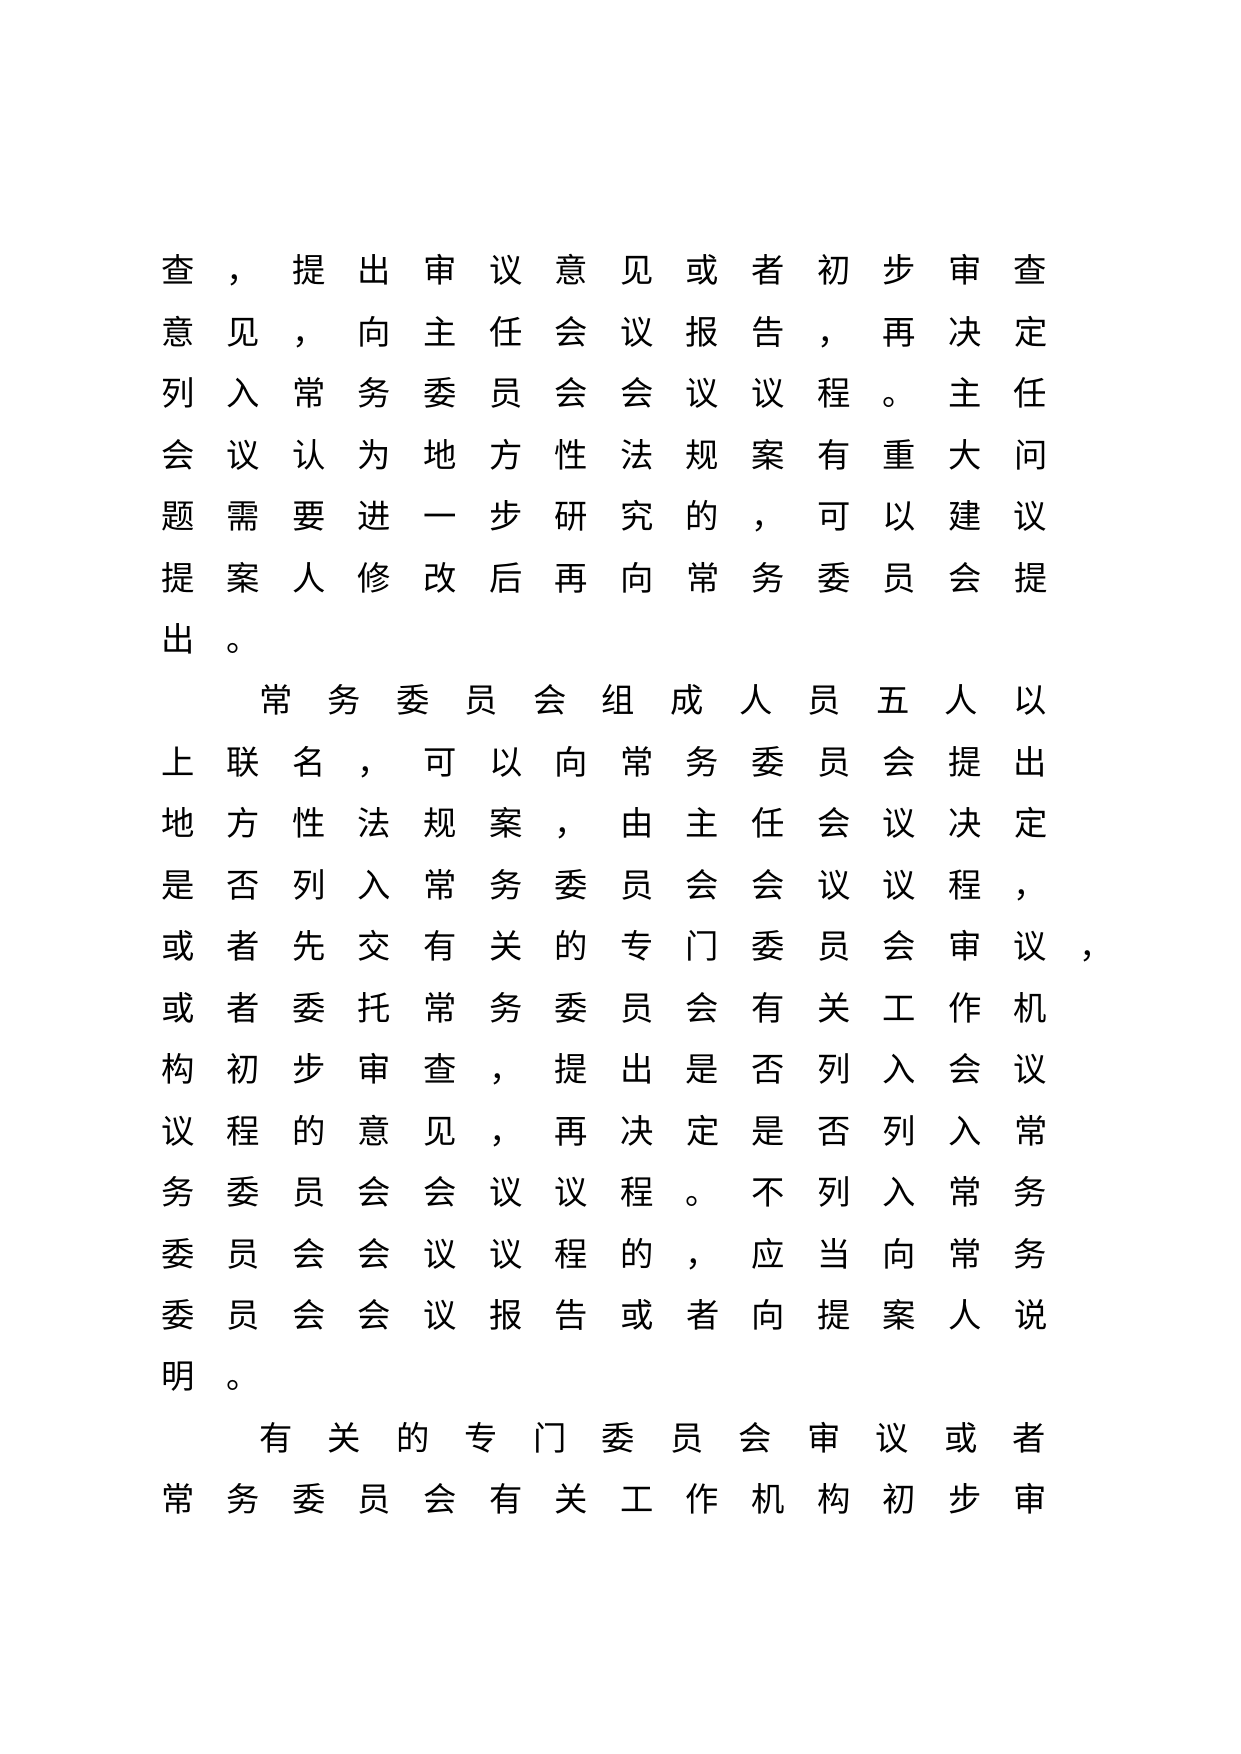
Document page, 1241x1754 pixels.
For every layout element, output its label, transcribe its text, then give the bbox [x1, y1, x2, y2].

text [161, 237, 1079, 668]
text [161, 1405, 1079, 1528]
text 常务委员会组成人员五人以上联名，可以向常务委员会提出地方性法规案，由主任会议决定是否列入常务委员会会议议程，或者先交有关的专门委员会审议，或者委托常务委员会有关工作机构初步审查，提出是否列入会议议程的意见，再决定是否列入常务委员会会议议程。不列入常务委员会会议议程的，应当向常务委员会会议报告或者向提案人说明。 [161, 668, 1079, 1405]
